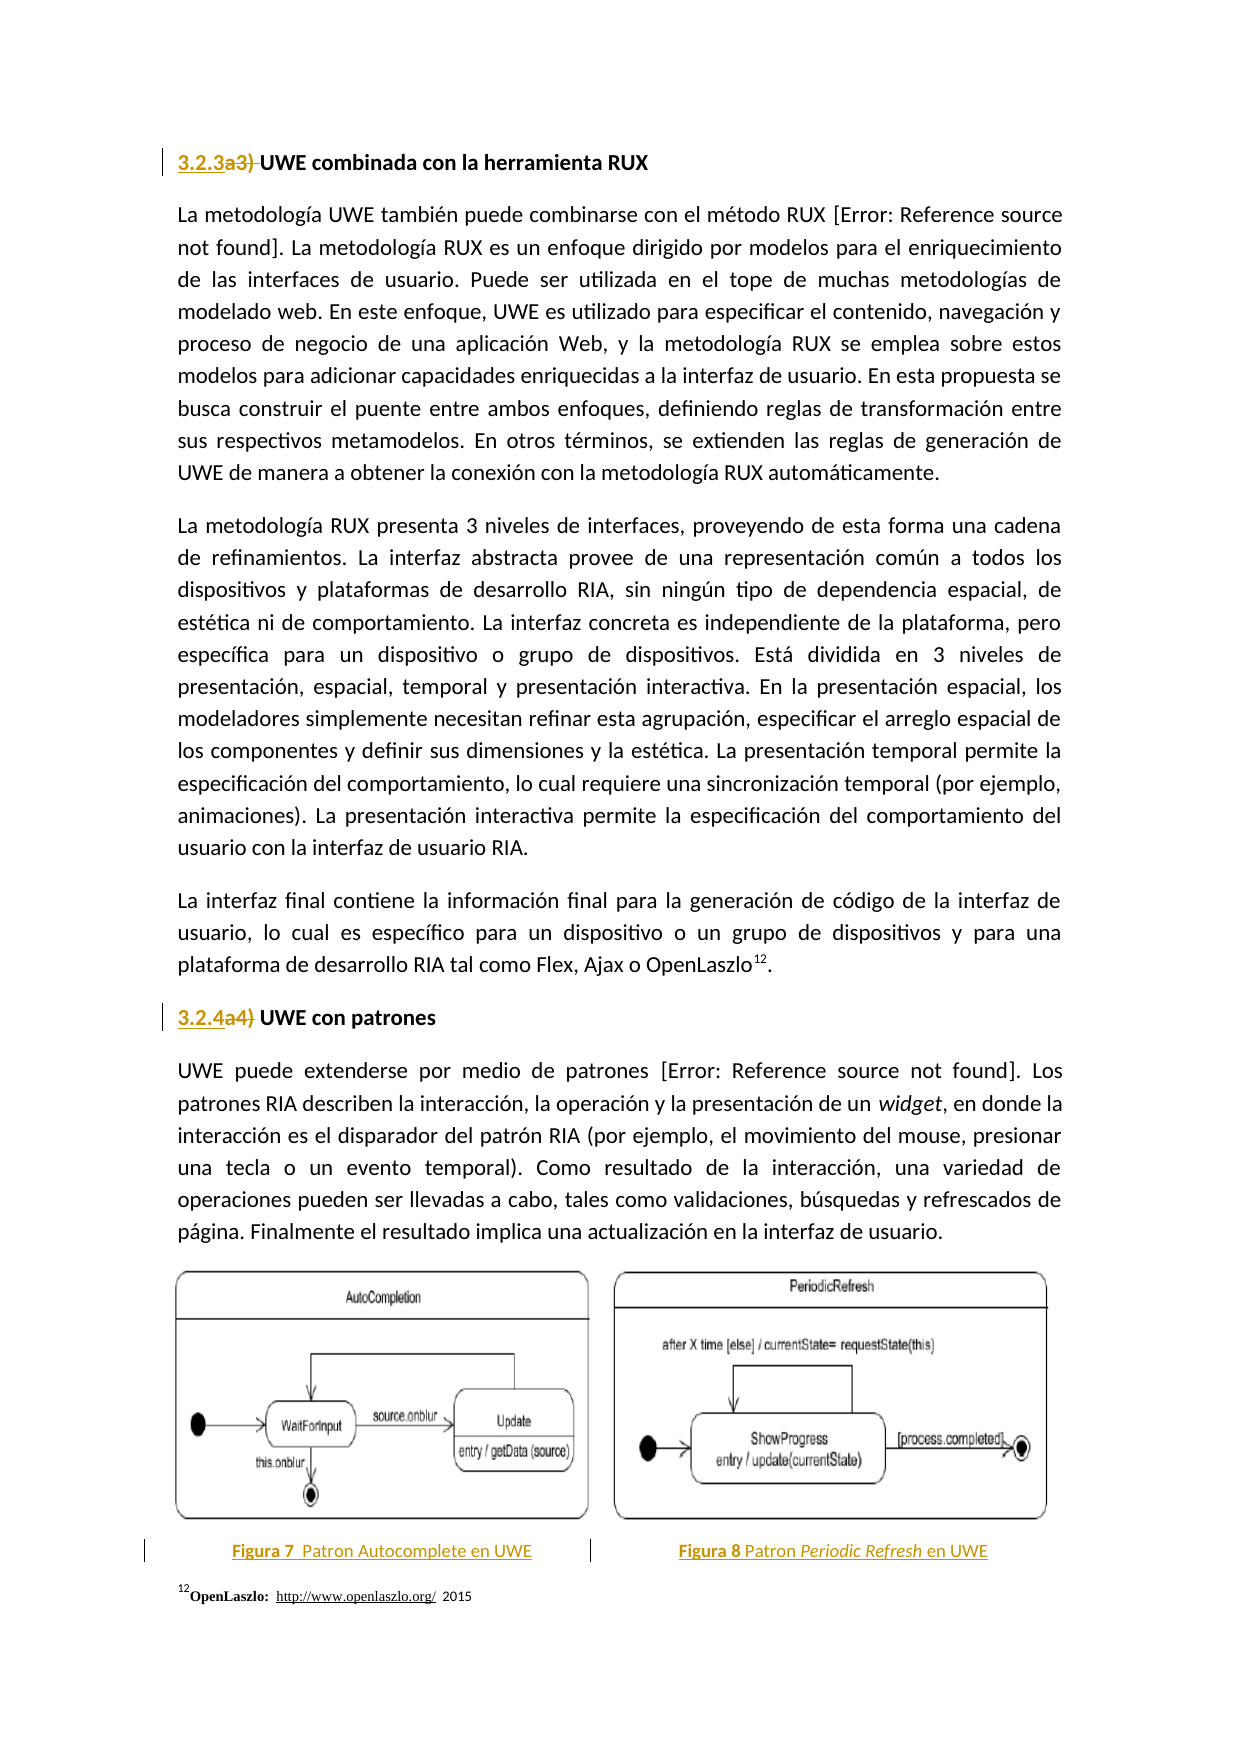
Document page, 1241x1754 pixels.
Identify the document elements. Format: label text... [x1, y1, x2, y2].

text UWE con patrones [177, 1003, 1063, 1031]
text La interfaz final contiene la información final para la generación de código de la interfaz de usuario, lo cual es específico para un dispositivo o un grupo de dispositivos y para una plataforma de desarrollo RIA tal como Flex, Ajax o OpenLaszlo. [177, 886, 1063, 978]
picture [158, 1249, 1055, 1536]
text UWE combinada con la herramienta RUX [177, 148, 1063, 176]
text La metodología RUX presenta 3 niveles de interfaces, proveyendo de esta forma una cadena de refinamientos. La interfaz abstracta provee de una representación común a todos los dispositivos y plataformas de desarrollo RIA, sin ningún tipo de dependencia espacial, de estética ni de comportamiento. La interfaz concreta es independiente de la plataforma, pero específica para un dispositivo o grupo de dispositivos. Está dividida en 3 niveles de presentación, espacial, temporal y presentación interactiva. En la presentación espacial, los modeladores simplemente necesitan refinar esta agrupación, especificar el arreglo espacial de los componentes y definir sus dimensiones y la estética. La presentación temporal permite la especificación del comportamiento, lo cual requiere una sincronización temporal (por ejemplo, animaciones). La presentación interactiva permite la especificación del comportamiento del usuario con la interfaz de usuario RIA. [177, 511, 1063, 861]
